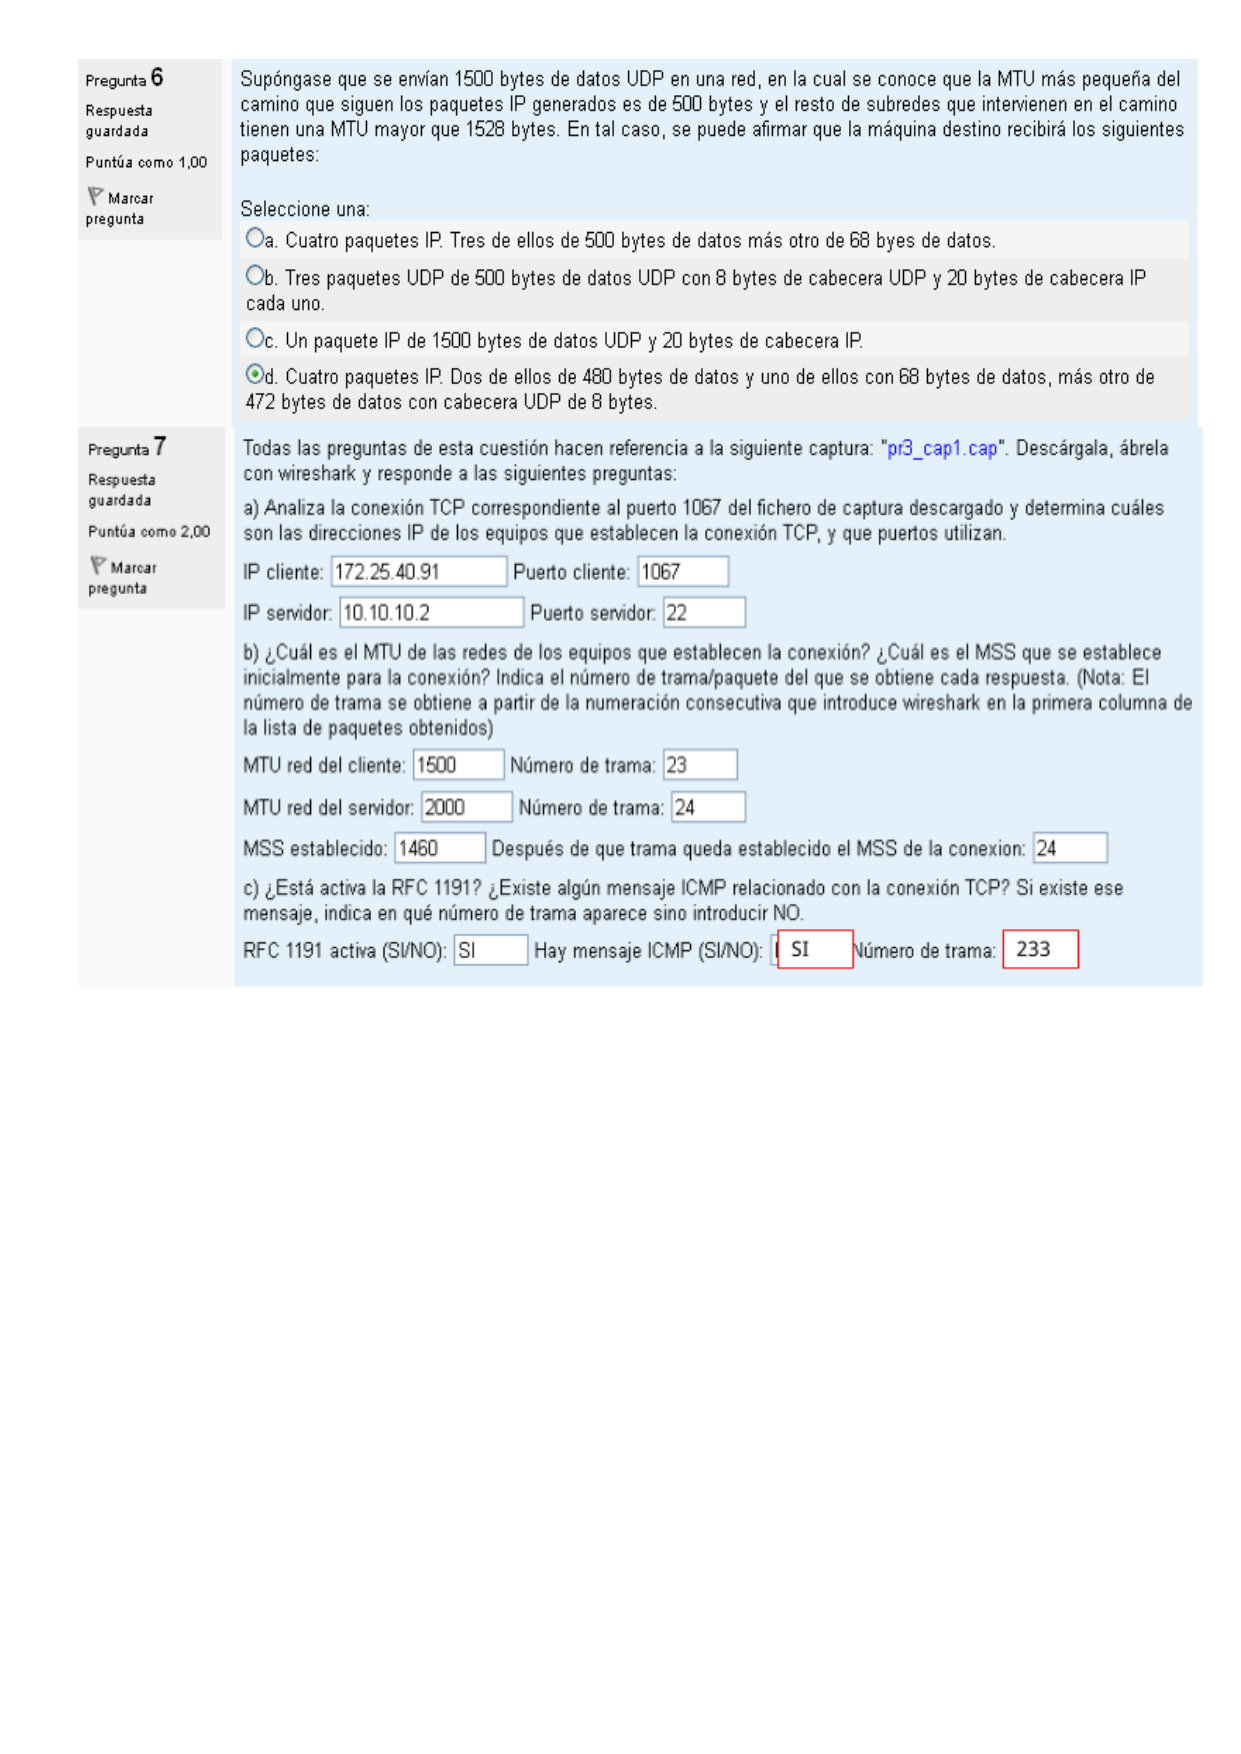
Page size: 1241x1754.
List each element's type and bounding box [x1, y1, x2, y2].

picture [77, 59, 1203, 988]
